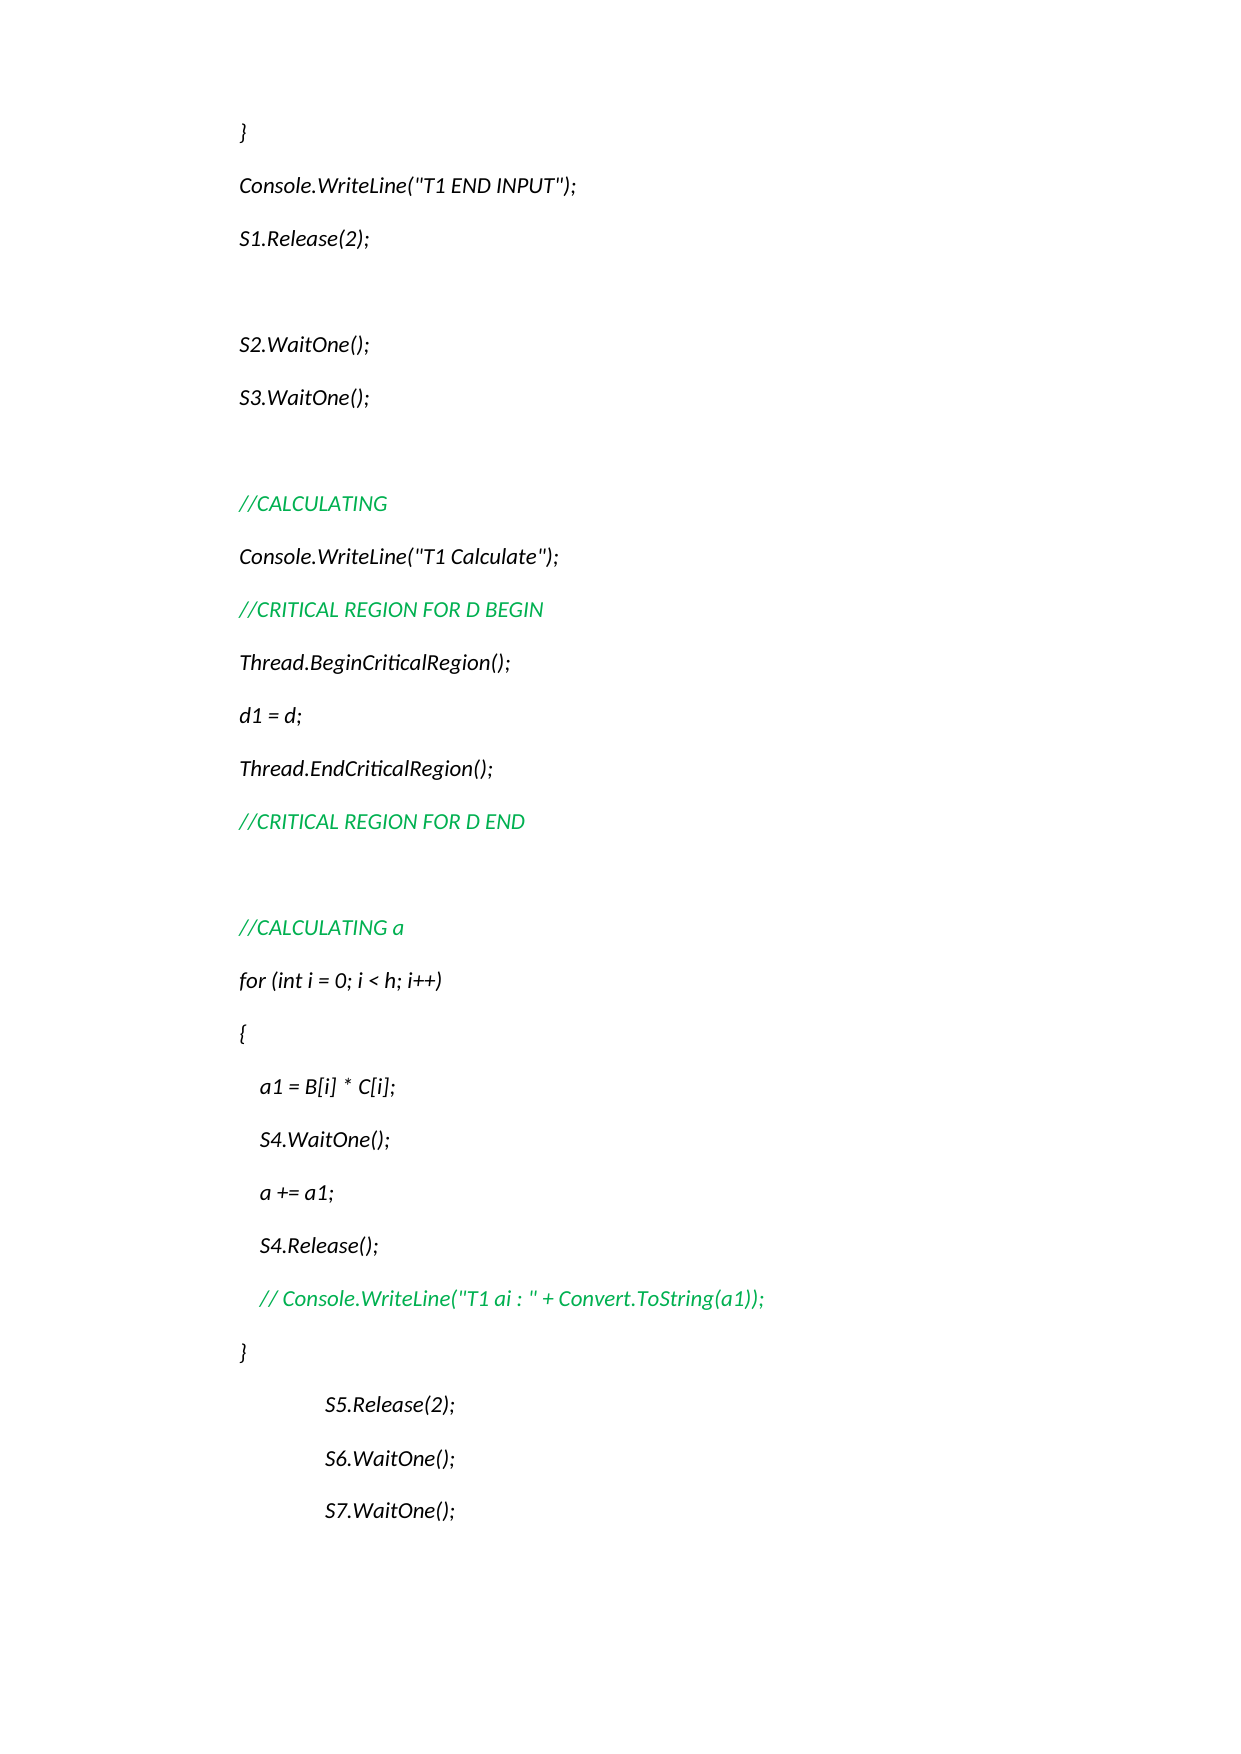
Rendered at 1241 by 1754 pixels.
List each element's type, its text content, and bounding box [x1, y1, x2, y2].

text //CRITICAL REGION FOR D END [177, 807, 1152, 835]
text S4.WaitOne(); [177, 1126, 1152, 1153]
text Console.WriteLine("T1 Calculate"); [177, 542, 1152, 570]
text S7.WaitOne(); [177, 1497, 1152, 1525]
text } [177, 1338, 1152, 1366]
text Thread.BeginCriticalRegion(); [177, 648, 1152, 676]
text S4.Release(); [177, 1232, 1152, 1259]
text // Console.WriteLine("T1 ai : " + Convert.ToString(a1)); [177, 1284, 1152, 1313]
text Thread.EndCriticalRegion(); [177, 754, 1152, 782]
text a1 = B[i] * C[i]; [177, 1072, 1152, 1101]
text //CRITICAL REGION FOR D BEGIN [177, 595, 1152, 623]
text //CALCULATING a [177, 913, 1152, 941]
text S1.Release(2); [177, 224, 1152, 252]
text for (int i = 0; i < h; i++) [177, 966, 1152, 994]
text } [177, 118, 1152, 146]
text d1 = d; [177, 701, 1152, 729]
text Console.WriteLine("T1 END INPUT"); [177, 171, 1152, 199]
text S2.WaitOne(); [177, 330, 1152, 358]
text S5.Release(2); [177, 1391, 1152, 1419]
text //CALCULATING [177, 489, 1152, 517]
text { [177, 1019, 1152, 1047]
text S6.WaitOne(); [177, 1444, 1152, 1472]
text a += a1; [177, 1178, 1152, 1207]
text S3.WaitOne(); [177, 383, 1152, 411]
